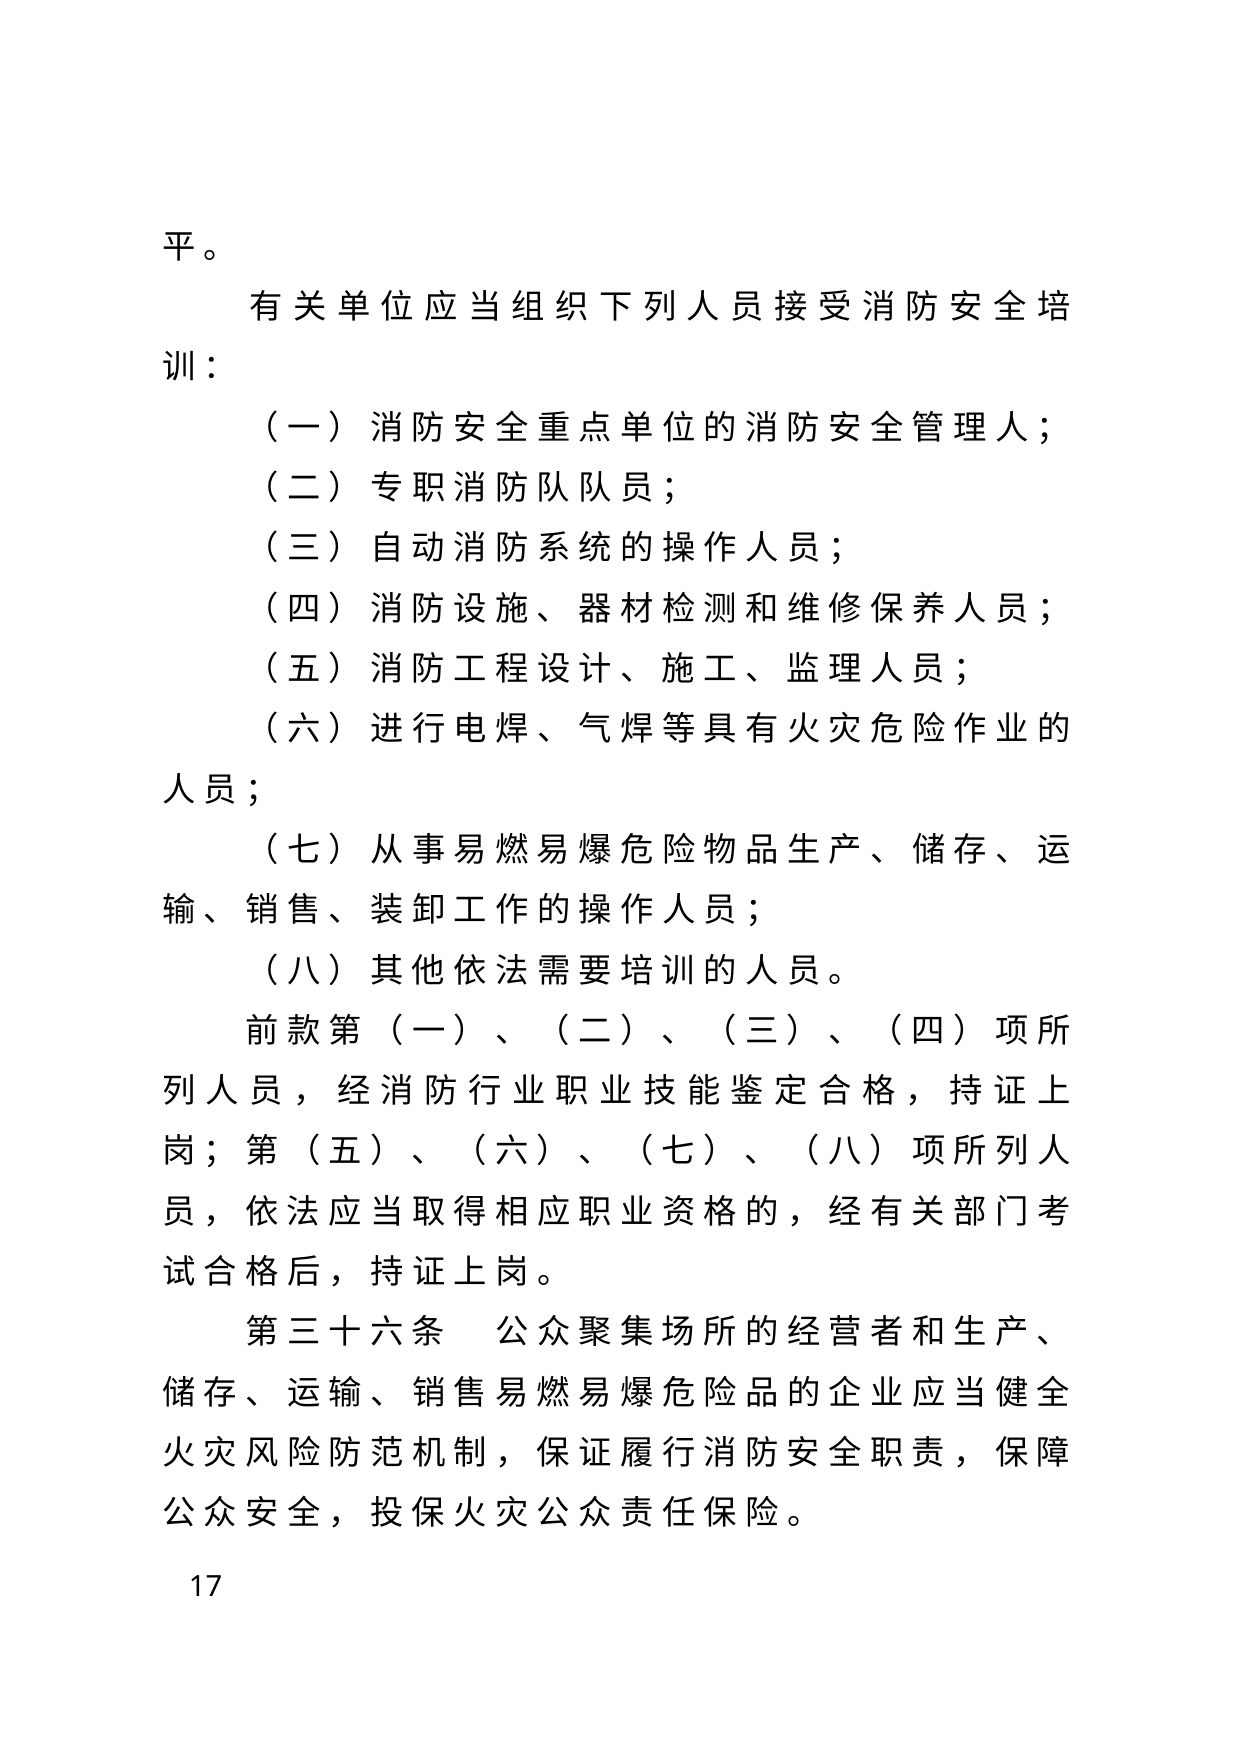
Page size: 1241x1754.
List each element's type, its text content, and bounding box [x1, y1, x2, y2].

text （六）进行电焊、气焊等具有火灾危险作业的人员； [162, 696, 1078, 817]
text 前款第（一）、（二）、（三）、（四）项所列人员，经消防行业职业技能鉴定合格，持证上岗；第（五）、（六）、（七）、（八）项所列人员，依法应当取得相应职业资格的，经有关部门考试合格后，持证上岗。 [162, 998, 1078, 1299]
text 有关单位应当组织下列人员接受消防安全培训： [162, 274, 1078, 394]
text 第三十六条 公众聚集场所的经营者和生产、储存、运输、销售易燃易爆危险品的企业应当健全火灾风险防范机制，保证履行消防安全职责，保障公众安全，投保火灾公众责任保险。 [162, 1299, 1078, 1540]
text （五）消防工程设计、施工、监理人员； [162, 636, 1078, 696]
text （一）消防安全重点单位的消防安全管理人； [162, 394, 1078, 455]
text （四）消防设施、器材检测和维修保养人员； [162, 575, 1078, 636]
text （八）其他依法需要培训的人员。 [162, 937, 1078, 998]
text （三）自动消防系统的操作人员； [162, 515, 1078, 575]
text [162, 213, 1078, 274]
text （二）专职消防队队员； [162, 455, 1078, 515]
text （七）从事易燃易爆危险物品生产、储存、运输、销售、装卸工作的操作人员； [162, 817, 1078, 937]
